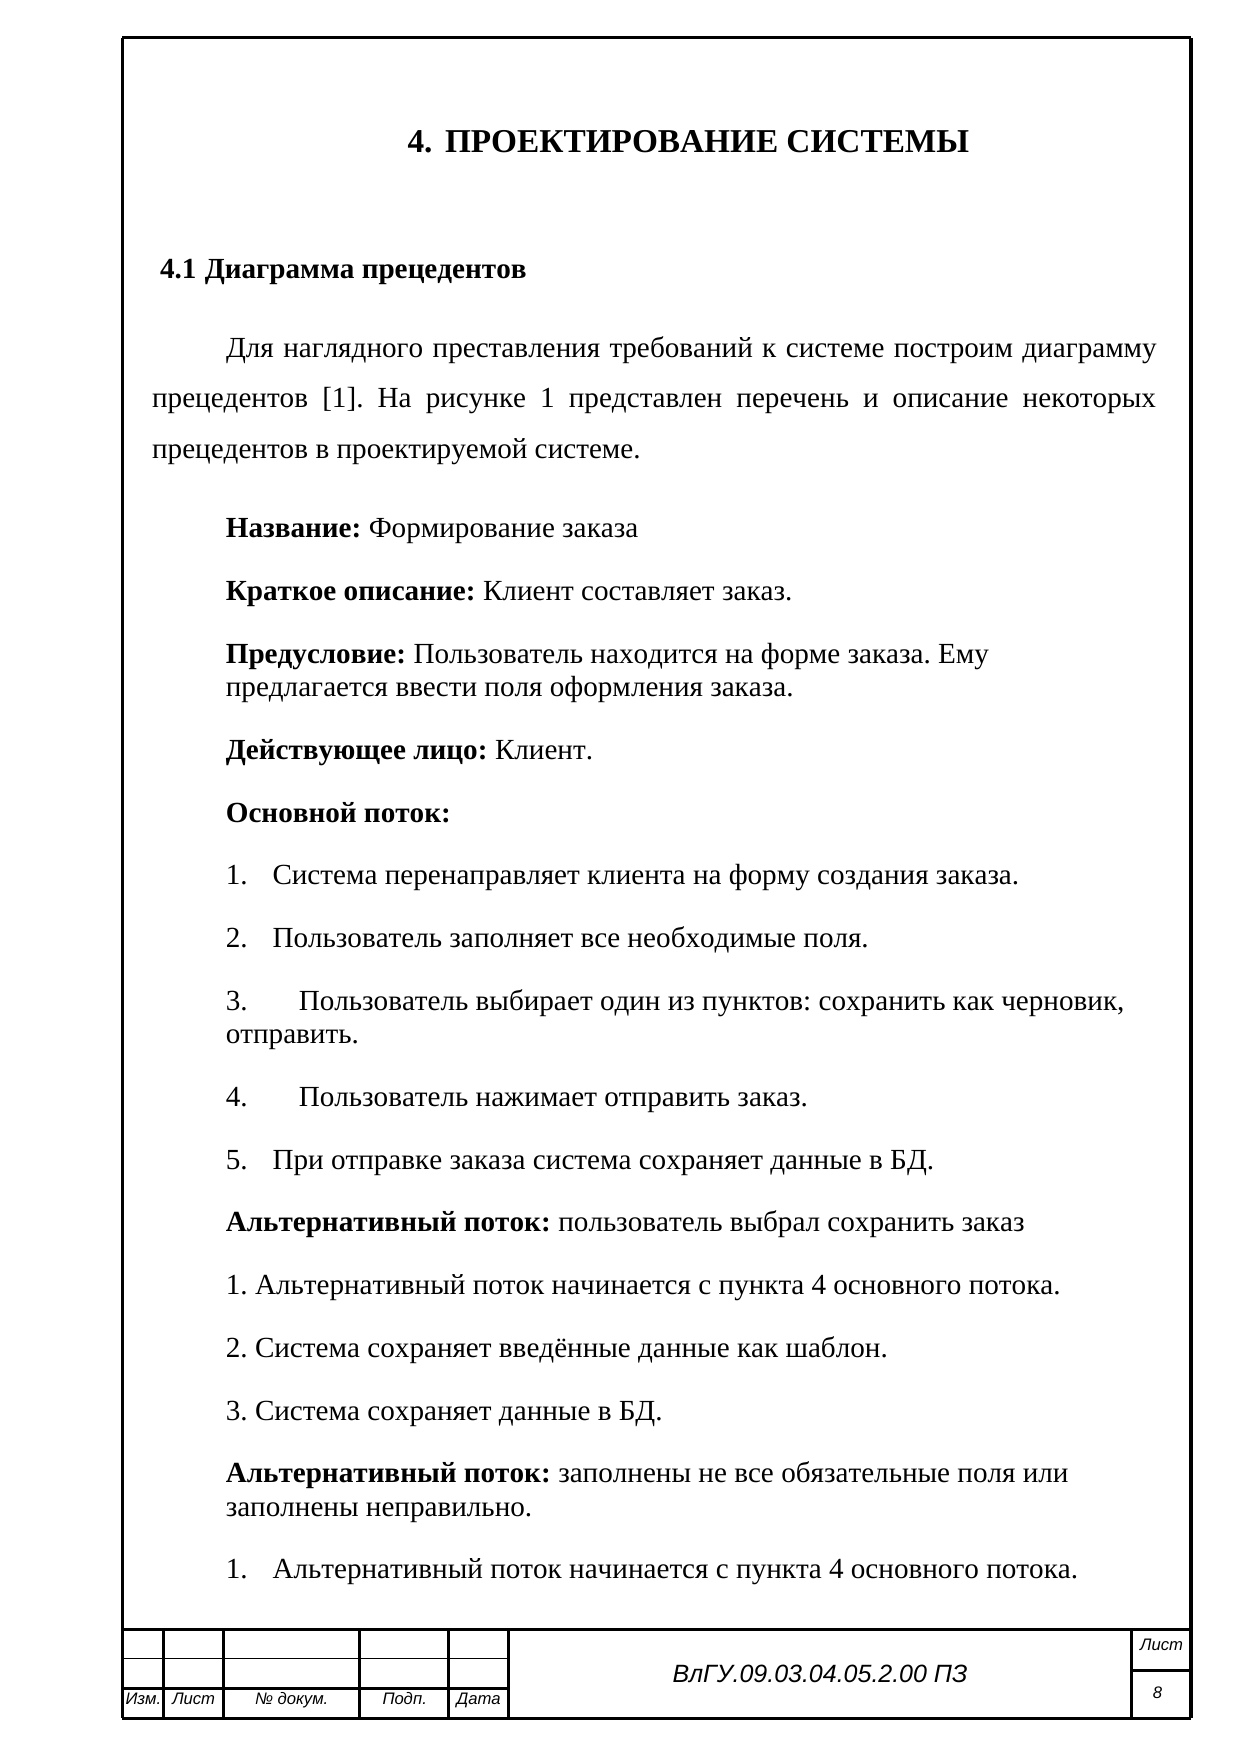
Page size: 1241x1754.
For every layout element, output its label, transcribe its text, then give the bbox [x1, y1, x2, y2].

text 2. Пользователь заполняет все необходимые поля. [226, 920, 1157, 954]
text 1. Альтернативный поток начинается с пункта 4 основного потока. [226, 1267, 1157, 1301]
text 1. Альтернативный поток начинается с пункта 4 основного потока. [226, 1552, 1157, 1585]
text Основной поток: [226, 795, 1157, 828]
text 4. Пользователь нажимает отправить заказ. [226, 1079, 1157, 1113]
text 1. Система перенаправляет клиента на форму создания заказа. [226, 857, 1157, 891]
text Альтернативный поток: заполнены не все обязательные поля или заполнены неправильно. [226, 1455, 1157, 1522]
text Название: Формирование заказа [226, 510, 1157, 544]
text Краткое описание: Клиент составляет заказ. [226, 573, 1157, 607]
text 2. Система сохраняет введённые данные как шаблон. [226, 1330, 1157, 1363]
text Для наглядного преставления требований к системе построим диаграмму прецедентов [1]. На рисунке 1 представлен перечень и описание некоторых прецедентов в проектируемой системе. [152, 330, 1157, 464]
text Альтернативный поток: пользователь выбрал сохранить заказ [226, 1204, 1157, 1238]
text 3. Система сохраняет данные в БД. [226, 1393, 1157, 1426]
list Диаграмма прецедентов [160, 251, 1157, 284]
list проектирование системы [189, 121, 1187, 159]
text Предусловие: Пользователь находится на форме заказа. Ему предлагается ввести поля оформления заказа. [226, 636, 1157, 703]
text Действующее лицо: Клиент. [226, 732, 1157, 766]
text 3. Пользователь выбирает один из пунктов: сохранить как черновик, отправить. [226, 983, 1157, 1050]
text 5. При отправке заказа система сохраняет данные в БД. [226, 1142, 1157, 1175]
